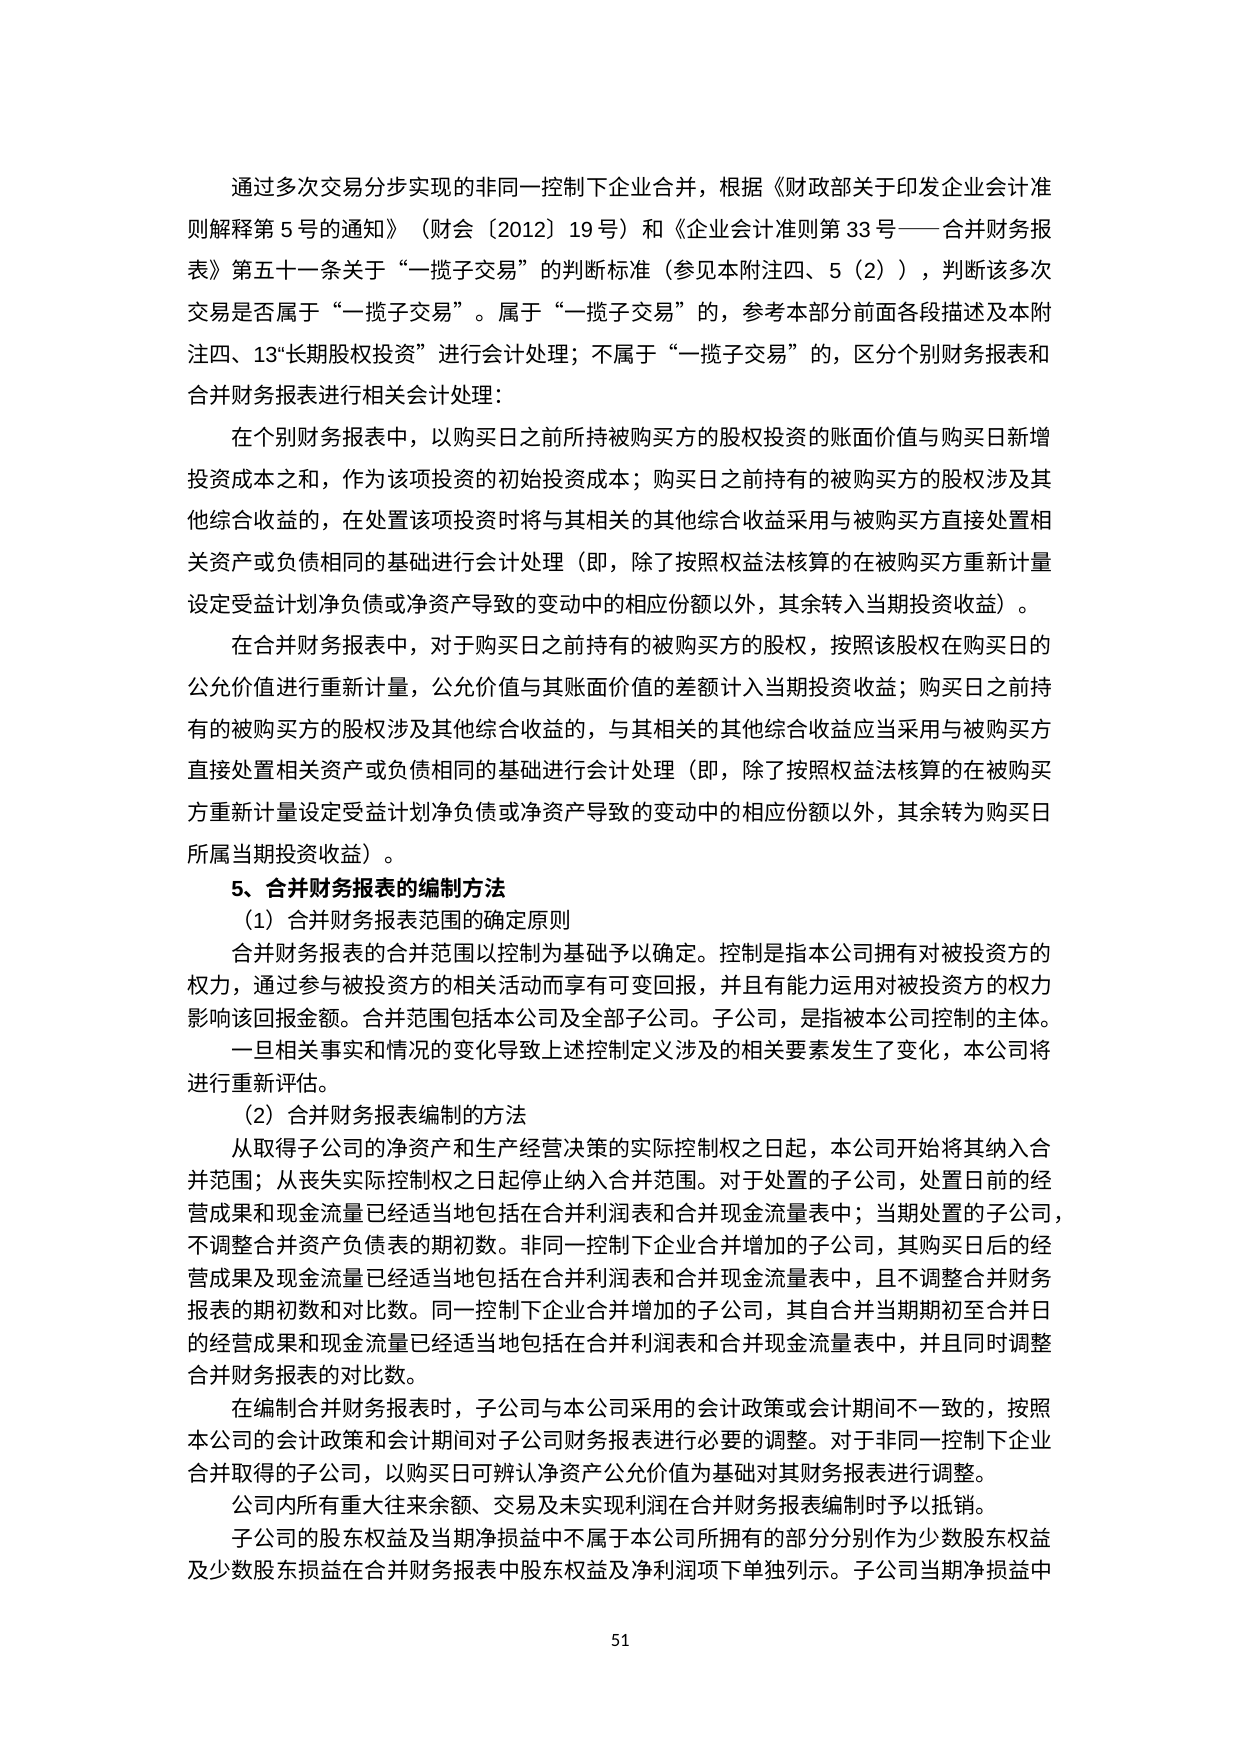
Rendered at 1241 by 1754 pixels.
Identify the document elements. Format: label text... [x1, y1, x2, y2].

text 在编制合并财务报表时，子公司与本公司采用的会计政策或会计期间不一致的，按照本公司的会计政策和会计期间对子公司财务报表进行必要的调整。对于非同一控制下企业合并取得的子公司，以购买日可辨认净资产公允价值为基础对其财务报表进行调整。 [187, 1390, 1053, 1488]
text 通过多次交易分步实现的非同一控制下企业合并，根据《财政部关于印发企业会计准则解释第5号的通知》（财会〔2012〕19号）和《企业会计准则第33号——合并财务报表》第五十一条关于“一揽子交易”的判断标准（参见本附注四、5（2）），判断该多次交易是否属于“一揽子交易”。属于“一揽子交易”的，参考本部分前面各段描述及本附注四、13“长期股权投资”进行会计处理；不属于“一揽子交易”的，区分个别财务报表和合并财务报表进行相关会计处理： [187, 162, 1053, 412]
text 一旦相关事实和情况的变化导致上述控制定义涉及的相关要素发生了变化，本公司将进行重新评估。 [187, 1033, 1053, 1098]
text 在个别财务报表中，以购买日之前所持被购买方的股权投资的账面价值与购买日新增投资成本之和，作为该项投资的初始投资成本；购买日之前持有的被购买方的股权涉及其他综合收益的，在处置该项投资时将与其相关的其他综合收益采用与被购买方直接处置相关资产或负债相同的基础进行会计处理（即，除了按照权益法核算的在被购买方重新计量设定受益计划净负债或净资产导致的变动中的相应份额以外，其余转入当期投资收益）。 [187, 412, 1053, 620]
text （1）合并财务报表范围的确定原则 [187, 903, 1053, 935]
text 从取得子公司的净资产和生产经营决策的实际控制权之日起，本公司开始将其纳入合并范围；从丧失实际控制权之日起停止纳入合并范围。对于处置的子公司，处置日前的经营成果和现金流量已经适当地包括在合并利润表和合并现金流量表中；当期处置的子公司，不调整合并资产负债表的期初数。非同一控制下企业合并增加的子公司，其购买日后的经营成果及现金流量已经适当地包括在合并利润表和合并现金流量表中，且不调整合并财务报表的期初数和对比数。同一控制下企业合并增加的子公司，其自合并当期期初至合并日的经营成果和现金流量已经适当地包括在合并利润表和合并现金流量表中，并且同时调整合并财务报表的对比数。 [187, 1130, 1053, 1390]
text 合并财务报表的合并范围以控制为基础予以确定。控制是指本公司拥有对被投资方的权力，通过参与被投资方的相关活动而享有可变回报，并且有能力运用对被投资方的权力影响该回报金额。合并范围包括本公司及全部子公司。子公司，是指被本公司控制的主体。 [187, 935, 1053, 1033]
text 公司内所有重大往来余额、交易及未实现利润在合并财务报表编制时予以抵销。 [187, 1488, 1053, 1520]
text 在合并财务报表中，对于购买日之前持有的被购买方的股权，按照该股权在购买日的公允价值进行重新计量，公允价值与其账面价值的差额计入当期投资收益；购买日之前持有的被购买方的股权涉及其他综合收益的，与其相关的其他综合收益应当采用与被购买方直接处置相关资产或负债相同的基础进行会计处理（即，除了按照权益法核算的在被购买方重新计量设定受益计划净负债或净资产导致的变动中的相应份额以外，其余转为购买日所属当期投资收益）。 [187, 620, 1053, 870]
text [187, 1520, 1053, 1585]
text 5、合并财务报表的编制方法 [187, 870, 1053, 903]
text （2）合并财务报表编制的方法 [187, 1098, 1053, 1130]
